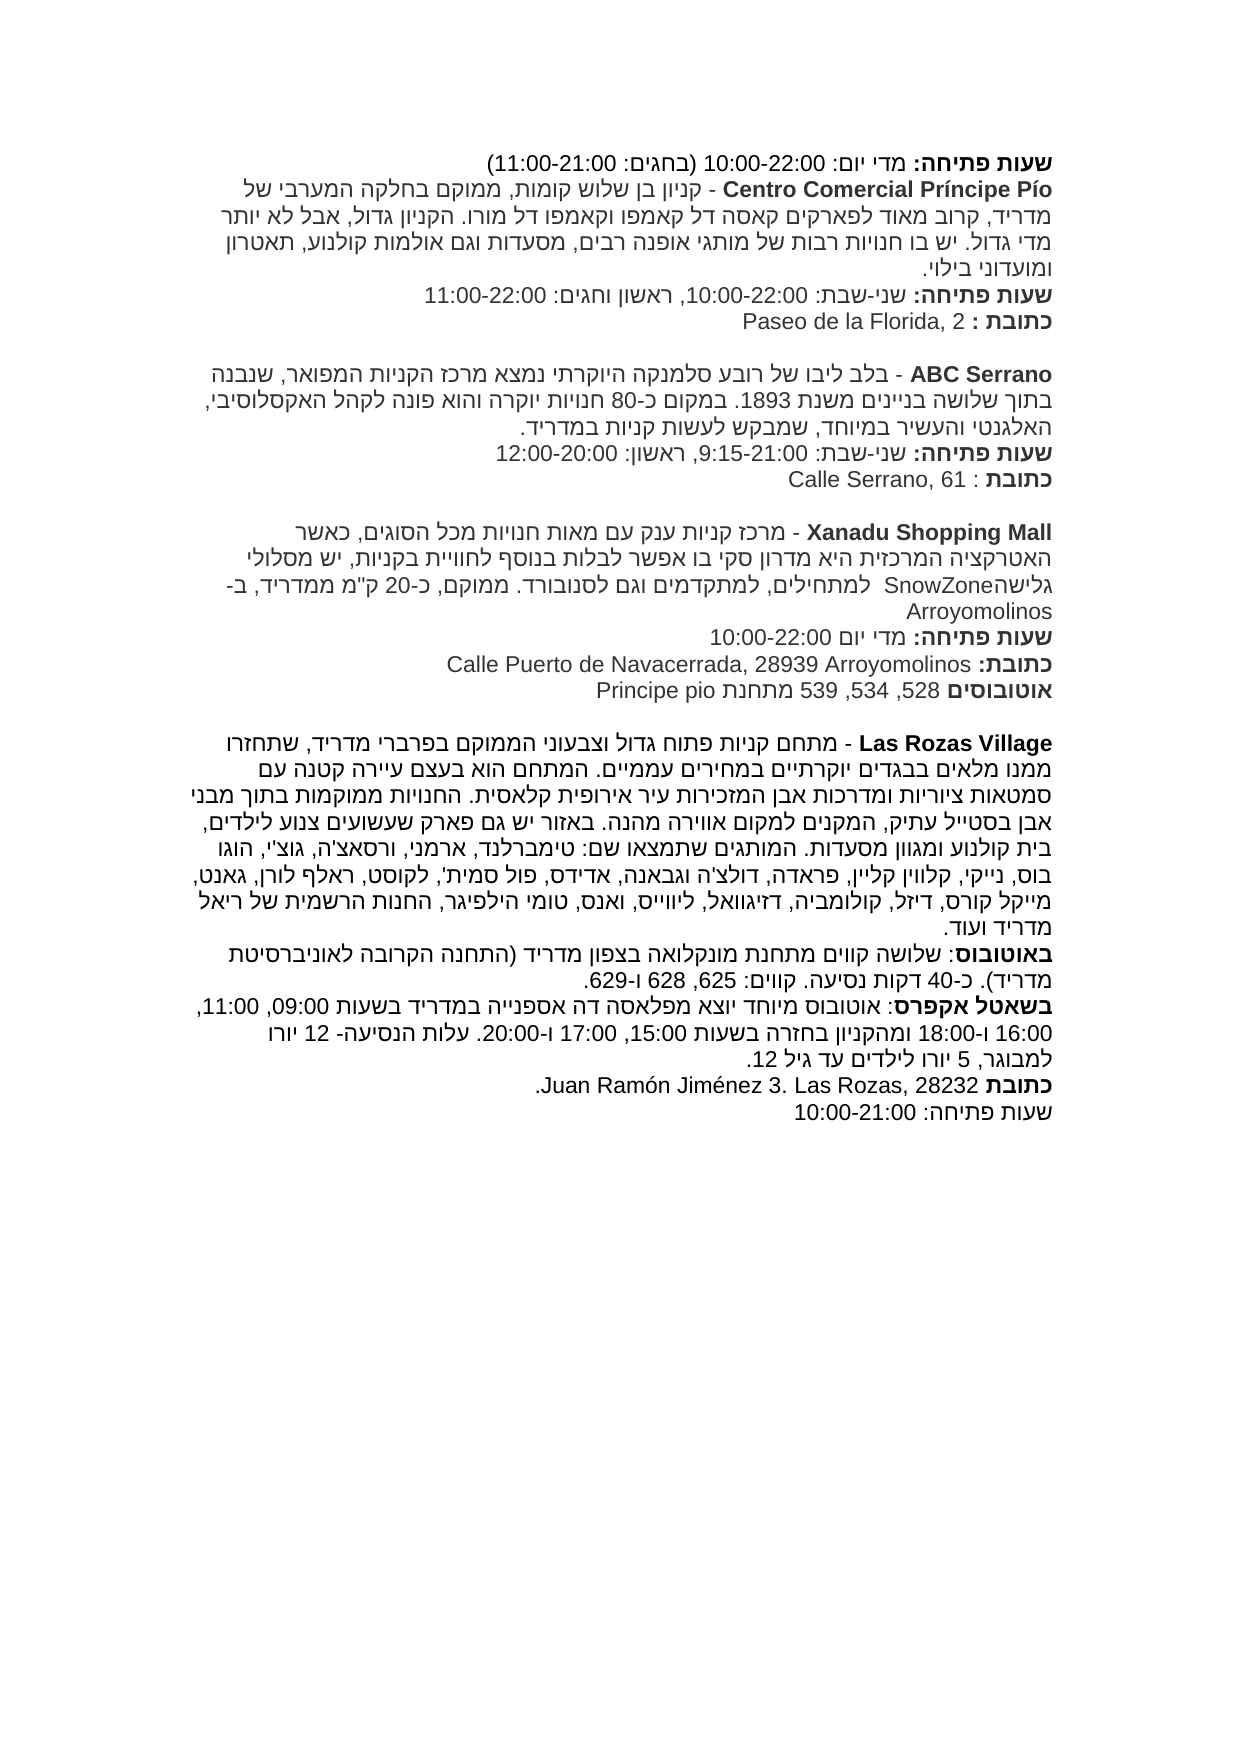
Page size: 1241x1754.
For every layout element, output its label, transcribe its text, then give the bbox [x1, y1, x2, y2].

text שעות פתיחה: שני-שבת: 9:15-21:00, ראשון: 12:00-20:00 [187, 440, 1053, 466]
text באוטובוס: שלושה קווים מתחנת מונקלואה בצפון מדריד (התחנה הקרובה לאוניברסיטת מדריד). כ-40 דקות נסיעה. קווים: 625, 628 ו-629. [187, 941, 1053, 993]
text שעות פתיחה: מדי יום 10:00-22:00 [187, 624, 1053, 651]
text ABC Serrano - בלב ליבו של רובע סלמנקה היוקרתי נמצא מרכז הקניות המפואר, שנבנה בתוך שלושה בניינים משנת 1893. במקום כ-80 חנויות יוקרה והוא פונה לקהל האקסלוסיבי, האלגנטי והעשיר במיוחד, שמבקש לעשות קניות במדריד. [187, 361, 1053, 440]
text כתובת : Calle Serrano, 61 [187, 466, 1053, 493]
text שעות פתיחה: מדי יום: 10:00-22:00 (בחגים: 11:00-21:00) [187, 150, 1053, 176]
text Las Rozas Village - מתחם קניות פתוח גדול וצבעוני הממוקם בפרברי מדריד, שתחזרו ממנו מלאים בבגדים יוקרתיים במחירים עממיים. המתחם הוא בעצם עיירה קטנה עם סמטאות ציוריות ומדרכות אבן המזכירות עיר אירופית קלאסית. החנויות ממוקמות בתוך מבני אבן בסטייל עתיק, המקנים למקום אווירה מהנה. באזור יש גם פארק שעשועים צנוע לילדים, בית קולנוע ומגוון מסעדות. המותגים שתמצאו שם: טימברלנד, ארמני, ורסאצ'ה, גוצ'י, הוגו בוס, נייקי, קלווין קליין, פראדה, דולצ'ה וגבאנה, אדידס, פול סמית', לקוסט, ראלף לורן, גאנט, מייקל קורס, דיזל, קולומביה, דזיגוואל, ליווייס, ואנס, טומי הילפיגר, החנות הרשמית של ריאל מדריד ועוד. [187, 730, 1053, 941]
text שעות פתיחה: 10:00-21:00 [187, 1099, 1053, 1179]
text שעות פתיחה: שני-שבת: 10:00-22:00, ראשון וחגים: 11:00-22:00 [187, 282, 1053, 308]
text אוטובוסים 528, 534, 539 מתחנת Principe pio [187, 677, 1053, 703]
text בשאטל אקפרס: אוטובוס מיוחד יוצא מפלאסה דה אספנייה במדריד בשעות 09:00, 11:00, 16:00 ו-18:00 ומהקניון בחזרה בשעות 15:00, 17:00 ו-20:00. עלות הנסיעה- 12 יורו למבוגר, 5 יורו לילדים עד גיל 12. [187, 993, 1053, 1072]
text כתובת: Calle Puerto de Navacerrada, 28939 Arroyomolinos [187, 651, 1053, 677]
text כתובת Juan Ramón Jiménez 3. Las Rozas, 28232. [187, 1072, 1053, 1099]
text כתובת : Paseo de la Florida, 2 [187, 308, 1053, 334]
text Xanadu Shopping Mall - מרכז קניות ענק עם מאות חנויות מכל הסוגים, כאשר האטרקציה המרכזית היא מדרון סקי בו אפשר לבלות בנוסף לחוויית בקניות, יש מסלולי גלישהSnowZone למתחילים, למתקדמים וגם לסנובורד. ממוקם, כ-20 ק"מ ממדריד, ב-Arroyomolinos [187, 519, 1053, 624]
text Centro Comercial Príncipe Pío - קניון בן שלוש קומות, ממוקם בחלקה המערבי של מדריד, קרוב מאוד לפארקים קאסה דל קאמפו וקאמפו דל מורו. הקניון גדול, אבל לא יותר מדי גדול. יש בו חנויות רבות של מותגי אופנה רבים, מסעדות וגם אולמות קולנוע, תאטרון ומועדוני בילוי. [187, 176, 1053, 282]
